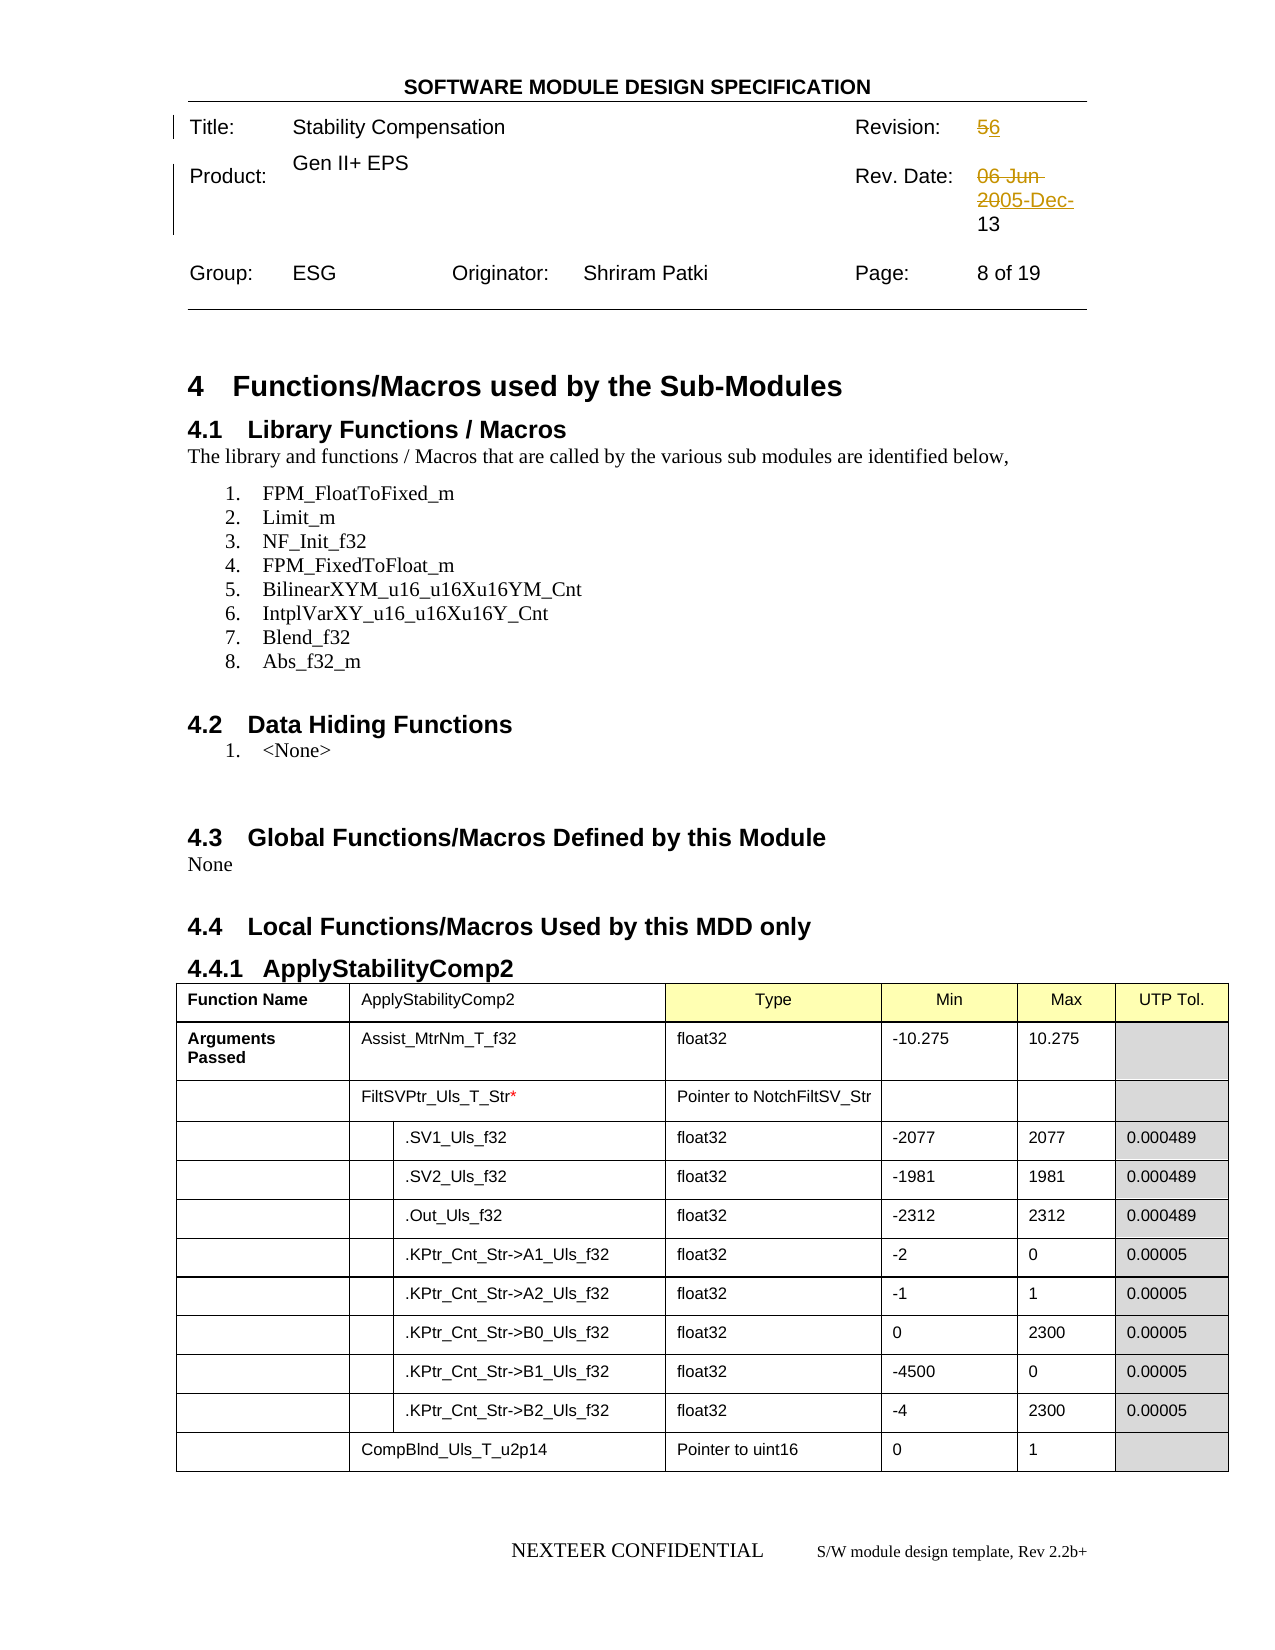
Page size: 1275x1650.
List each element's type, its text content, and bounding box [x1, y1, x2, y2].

table_cell float32 [666, 1239, 881, 1276]
table_header Type [666, 984, 881, 1021]
table_cell [177, 1161, 349, 1198]
table_cell [350, 1278, 393, 1315]
table_cell .KPtr_Cnt_Str->B0_Uls_f32 [394, 1316, 665, 1354]
table_cell float32 [666, 1023, 881, 1079]
table_cell [350, 1122, 393, 1159]
table_cell [177, 1239, 349, 1276]
table_cell [177, 1316, 349, 1354]
table_cell -1981 [882, 1161, 1017, 1198]
table_cell 0.000489 [1116, 1161, 1228, 1198]
table_cell 0 [882, 1433, 1017, 1471]
table_header ApplyStabilityComp2 [350, 984, 665, 1021]
subtitle Functions/Macros used by the Sub-Modules [187, 369, 1087, 403]
table_cell [350, 1161, 393, 1198]
table_cell float32 [666, 1122, 881, 1159]
table_cell 0 [1018, 1239, 1115, 1276]
list Abs_f32_m [225, 649, 1087, 673]
list <None> [225, 738, 1087, 762]
subtitle ApplyStabilityComp2 [187, 954, 1087, 982]
table_cell 0.00005 [1116, 1355, 1228, 1393]
table_cell Pointer to uint16 [666, 1433, 881, 1471]
table_cell [177, 1394, 349, 1432]
table_cell 1 [1018, 1278, 1115, 1315]
table_cell .KPtr_Cnt_Str->A2_Uls_f32 [394, 1278, 665, 1315]
table_cell float32 [666, 1316, 881, 1354]
table_cell -4 [882, 1394, 1017, 1432]
table_cell 2077 [1018, 1122, 1115, 1159]
table_cell [177, 1278, 349, 1315]
table_cell [1018, 1081, 1115, 1121]
table_cell [350, 1355, 393, 1393]
table_cell .SV2_Uls_f32 [394, 1161, 665, 1198]
table_cell -10.275 [882, 1023, 1017, 1079]
subtitle Global Functions/Macros Defined by this Module [187, 823, 1087, 852]
table_cell 0.000489 [1116, 1122, 1228, 1159]
table_cell 1 [1018, 1433, 1115, 1471]
table_cell 2300 [1018, 1316, 1115, 1354]
table_cell [177, 1122, 349, 1159]
table_cell 1981 [1018, 1161, 1115, 1198]
table_cell [1116, 1081, 1228, 1121]
table_cell [350, 1239, 393, 1276]
table_cell [350, 1394, 393, 1432]
table_cell Pointer to NotchFiltSV_Str [666, 1081, 881, 1121]
list FPM_FixedToFloat_m [225, 553, 1087, 577]
table_cell 0.00005 [1116, 1278, 1228, 1315]
list IntplVarXY_u16_u16Xu16Y_Cnt [225, 601, 1087, 625]
subtitle Library Functions / Macros [187, 415, 1087, 444]
table_cell -2 [882, 1239, 1017, 1276]
table_cell FiltSVPtr_Uls_T_Str* [350, 1081, 665, 1121]
table_cell .Out_Uls_f32 [394, 1200, 665, 1237]
table_header Min [882, 984, 1017, 1021]
table_cell 0 [882, 1316, 1017, 1354]
table_cell [882, 1081, 1017, 1121]
table_header Max [1018, 984, 1115, 1021]
list BilinearXYM_u16_u16Xu16YM_Cnt [225, 577, 1087, 601]
table_cell .SV1_Uls_f32 [394, 1122, 665, 1159]
list FPM_FloatToFixed_m [225, 481, 1087, 504]
table_cell 2300 [1018, 1394, 1115, 1432]
table_cell 2312 [1018, 1200, 1115, 1237]
table_header UTP Tol. [1116, 984, 1228, 1021]
table_cell 0.00005 [1116, 1239, 1228, 1276]
table_cell -4500 [882, 1355, 1017, 1393]
table_cell float32 [666, 1200, 881, 1237]
table_cell -1 [882, 1278, 1017, 1315]
table_cell .KPtr_Cnt_Str->B1_Uls_f32 [394, 1355, 665, 1393]
table_cell .KPtr_Cnt_Str->A1_Uls_f32 [394, 1239, 665, 1276]
text The library and functions / Macros that are called by the various sub modules are identified below, [187, 444, 1087, 468]
table_cell float32 [666, 1161, 881, 1198]
table_cell Assist_MtrNm_T_f32 [350, 1023, 665, 1079]
table_cell CompBlnd_Uls_T_u2p14 [350, 1433, 665, 1471]
list Blend_f32 [225, 625, 1087, 649]
table_cell [177, 1433, 349, 1471]
table_cell -2312 [882, 1200, 1017, 1237]
table_cell [177, 1200, 349, 1237]
table_cell [350, 1200, 393, 1237]
table_cell 0.00005 [1116, 1394, 1228, 1432]
table_cell 0.000489 [1116, 1200, 1228, 1237]
table_cell [177, 1081, 349, 1121]
subtitle Data Hiding Functions [187, 709, 1087, 738]
table_cell Arguments Passed [177, 1023, 349, 1079]
table_cell [350, 1316, 393, 1354]
table_cell [1116, 1023, 1228, 1079]
table_cell [1116, 1433, 1228, 1471]
table_cell 10.275 [1018, 1023, 1115, 1079]
subtitle Local Functions/Macros Used by this MDD only [187, 912, 1087, 941]
table_cell float32 [666, 1355, 881, 1393]
table_cell [177, 1355, 349, 1393]
table_header Function Name [177, 984, 349, 1021]
list Limit_m [225, 504, 1087, 529]
table_cell -2077 [882, 1122, 1017, 1159]
table_cell float32 [666, 1278, 881, 1315]
text None [187, 852, 1087, 876]
table_cell 0 [1018, 1355, 1115, 1393]
table_cell 0.00005 [1116, 1316, 1228, 1354]
list NF_Init_f32 [225, 529, 1087, 553]
table_cell .KPtr_Cnt_Str->B2_Uls_f32 [394, 1394, 665, 1432]
table_cell float32 [666, 1394, 881, 1432]
